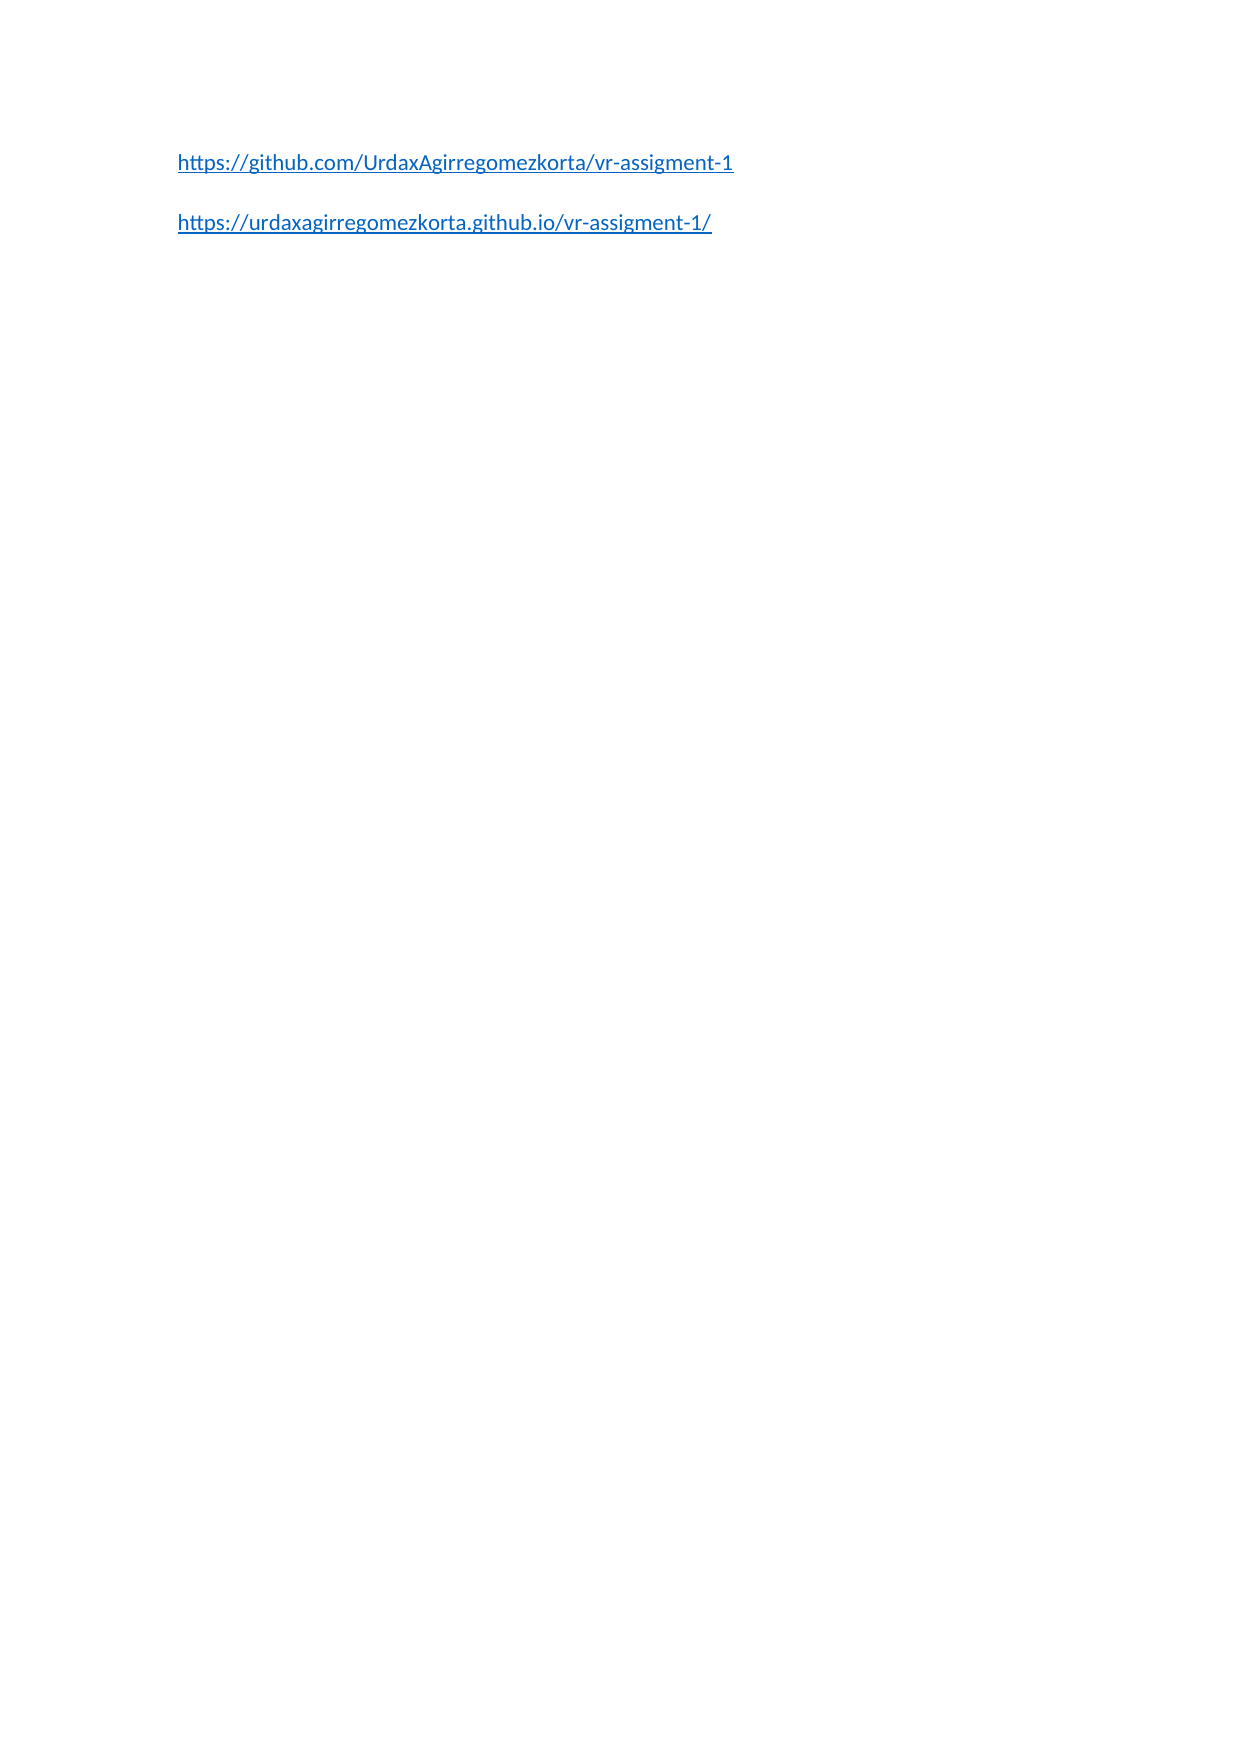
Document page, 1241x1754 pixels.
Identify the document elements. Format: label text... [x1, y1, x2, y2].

text https://github.com/UrdaxAgirregomezkorta/vr-assigment-1 https://urdaxagirregomezkorta.github.io/vr-assigment-1/ [177, 148, 1063, 236]
